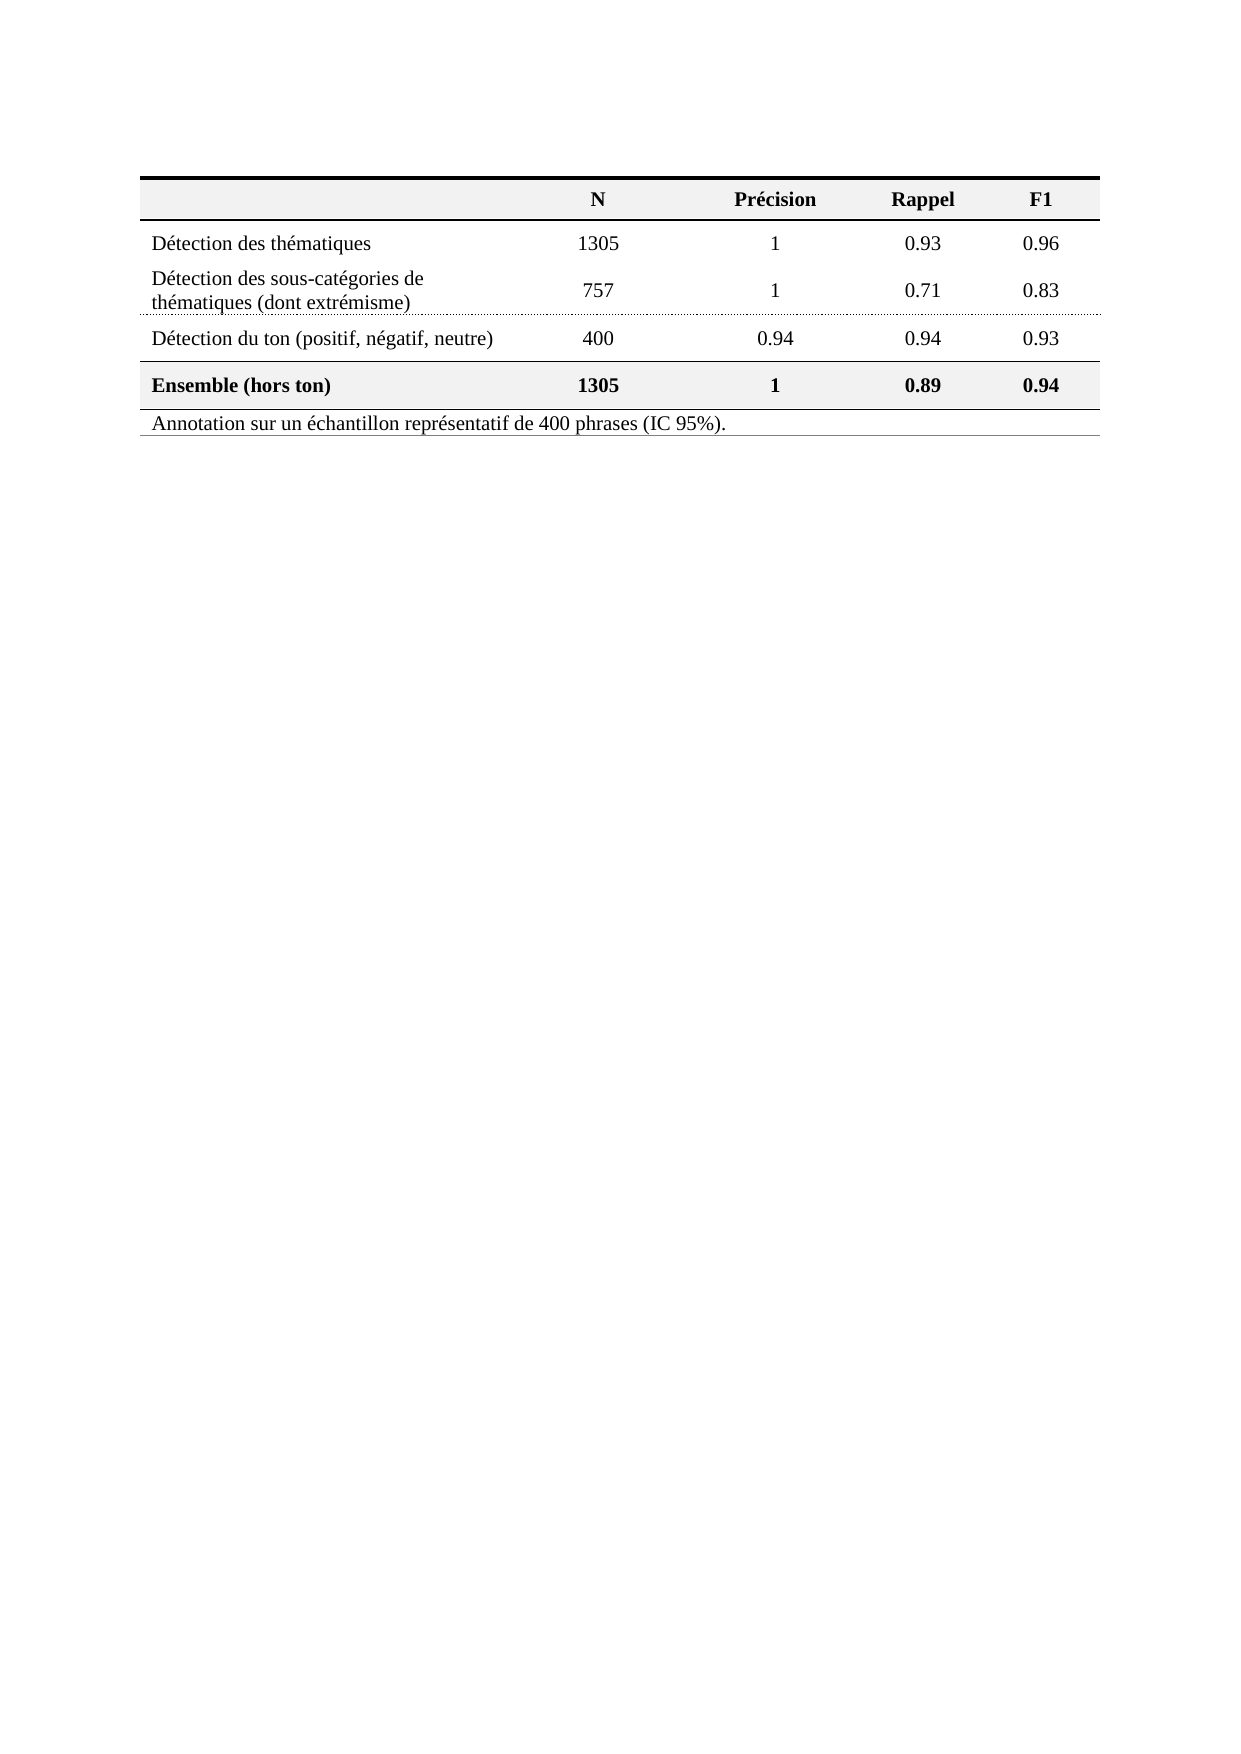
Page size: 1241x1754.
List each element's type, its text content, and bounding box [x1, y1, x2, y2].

table_cell 1 [687, 266, 864, 314]
table_cell 0.94 [687, 314, 864, 361]
table_cell 0.93 [864, 221, 982, 266]
table_cell 0.71 [864, 266, 982, 314]
table_header Précision [687, 180, 864, 218]
table_cell Détection du ton (positif, négatif, neutre) [140, 314, 509, 361]
table_cell 0.96 [982, 221, 1100, 266]
table_cell 0.89 [864, 362, 982, 408]
table_cell 0.94 [982, 362, 1100, 408]
table_cell 757 [509, 266, 687, 314]
table_cell 0.83 [982, 266, 1100, 314]
table_cell 1305 [509, 362, 687, 408]
table_cell 1305 [509, 221, 687, 266]
table_cell 1 [687, 362, 864, 408]
table_cell Détection des sous-catégories de thématiques (dont extrémisme) [140, 266, 509, 314]
table_cell 400 [509, 314, 687, 361]
table_cell 1 [687, 221, 864, 266]
table_header N [509, 180, 687, 218]
table_header F1 [982, 180, 1100, 218]
table_cell Ensemble (hors ton) [140, 362, 509, 408]
table_header Rappel [864, 180, 982, 218]
table_cell 0.93 [982, 314, 1100, 361]
table_cell Détection des thématiques [140, 221, 509, 266]
table_header [140, 180, 509, 218]
table_cell 0.94 [864, 314, 982, 361]
table_cell Annotation sur un échantillon représentatif de 400 phrases (IC 95%). [140, 410, 1100, 435]
